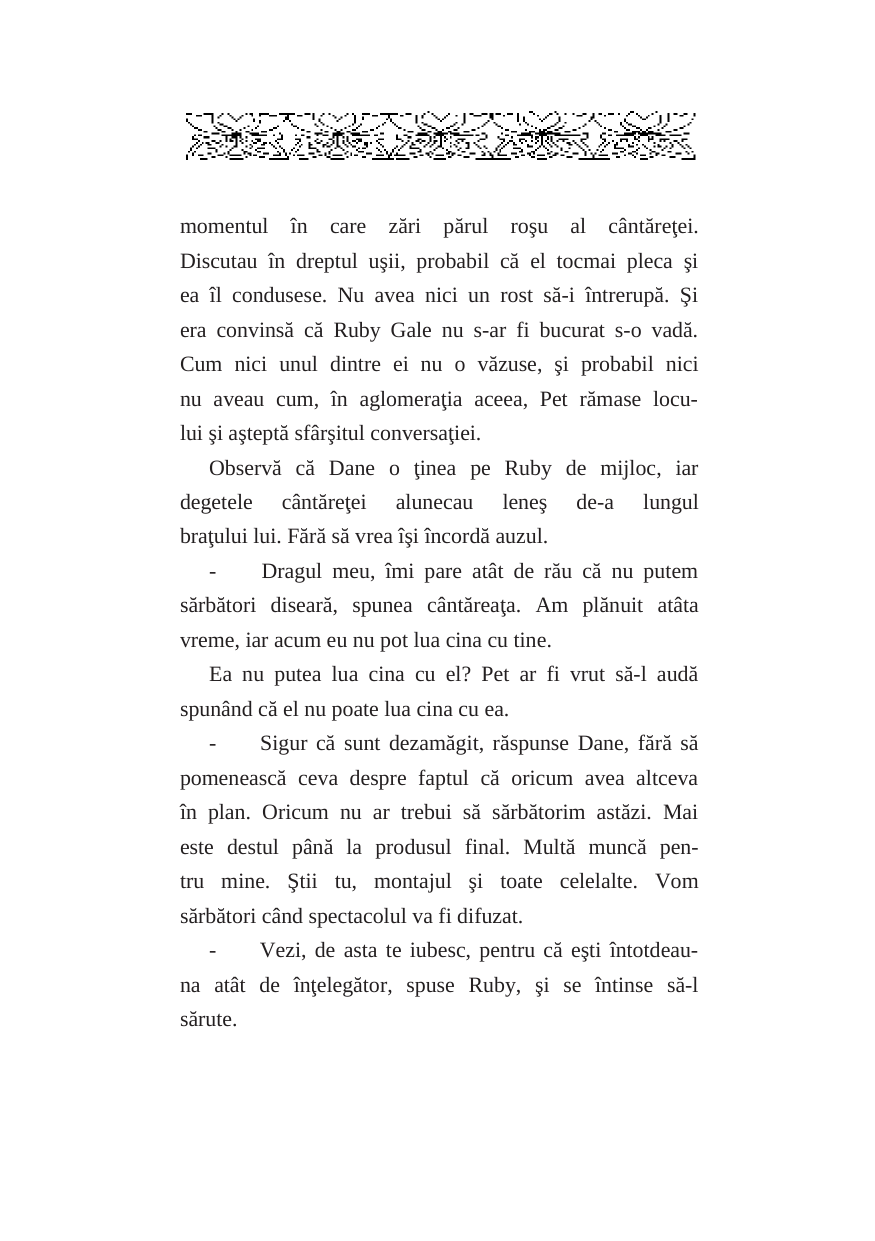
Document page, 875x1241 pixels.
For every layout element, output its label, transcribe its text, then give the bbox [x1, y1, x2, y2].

picture [183, 111, 696, 162]
text Observă că Dane o ţinea pe Ruby de mijloc, iar degetele cântăreţei alunecau leneş de-a lungul braţului lui. Fără să vrea îşi încordă auzul. [180, 447, 699, 551]
list Dragul meu, îmi pare atât de rău că nu putem sărbători diseară, spunea cântăreaţa. Am plănuit atâta vreme, iar acum eu nu pot lua cina cu tine. [180, 551, 699, 654]
text Ea nu putea lua cina cu el? Pet ar fi vrut să-l audă spunând că el nu poate lua cina cu ea. [180, 654, 699, 723]
list Sigur că sunt dezamăgit, răspunse Dane, fără să pomenească ceva despre faptul că oricum avea altceva în plan. Oricum nu ar trebui să sărbătorim astăzi. Mai este destul până la produsul final. Multă muncă pen- tru mine. Ştii tu, montajul şi toate celelalte. Vom sărbători când spectacolul va fi difuzat. [180, 723, 699, 930]
list Vezi, de asta te iubesc, pentru că eşti întotdeau- na atât de înţelegător, spuse Ruby, şi se întinse să-l sărute. [180, 930, 699, 1033]
text momentul în care zări părul roşu al cântăreţei. Discutau în dreptul uşii, probabil că el tocmai pleca şi ea îl condusese. Nu avea nici un rost să-i întrerupă. Şi era convinsă că Ruby Gale nu s-ar fi bucurat s-o vadă. Cum nici unul dintre ei nu o văzuse, şi probabil nici nu aveau cum, în aglomeraţia aceea, Pet rămase locu- lui şi aşteptă sfârşitul conversaţiei. [180, 206, 699, 447]
